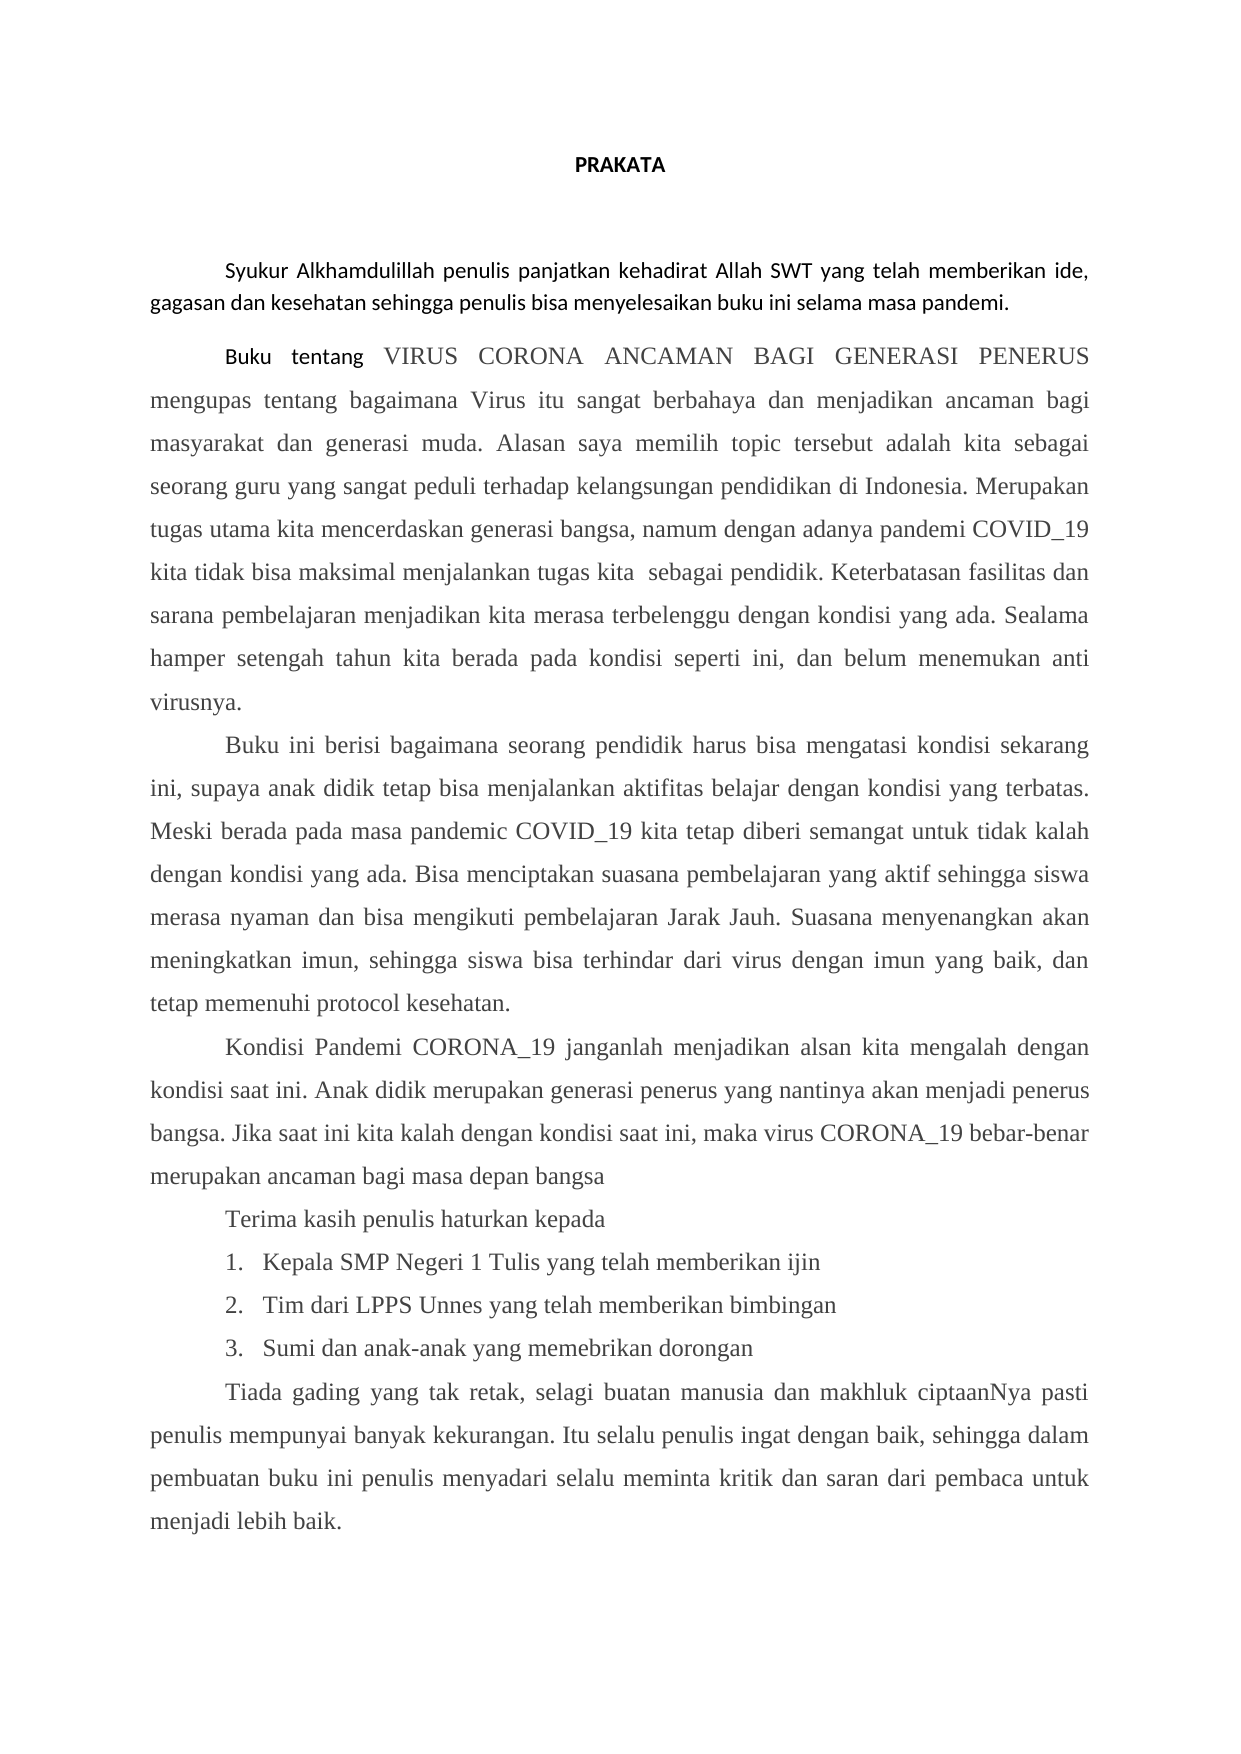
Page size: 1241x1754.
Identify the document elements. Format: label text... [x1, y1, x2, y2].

list Tiada gading yang tak retak, selagi buatan manusia dan makhluk ciptaanNya pasti penulis mempunyai banyak kekurangan. Itu selalu penulis ingat dengan baik, sehingga dalam pembuatan buku ini penulis menyadari selalu meminta kritik dan saran dari pembaca untuk menjadi lebih baik. [150, 1377, 1090, 1535]
text PRAKATA [150, 150, 1090, 178]
list Kepala SMP Negeri 1 Tulis yang telah memberikan ijin [225, 1247, 1090, 1276]
list Sumi dan anak-anak yang memebrikan dorongan [225, 1333, 1090, 1362]
text Terima kasih penulis haturkan kepada [150, 1204, 1090, 1233]
list Tim dari LPPS Unnes yang telah memberikan bimbingan [225, 1290, 1090, 1319]
text Syukur Alkhamdulillah penulis panjatkan kehadirat Allah SWT yang telah memberikan ide, gagasan dan kesehatan sehingga penulis bisa menyelesaikan buku ini selama masa pandemi. [150, 256, 1090, 316]
text Buku ini berisi bagaimana seorang pendidik harus bisa mengatasi kondisi sekarang ini, supaya anak didik tetap bisa menjalankan aktifitas belajar dengan kondisi yang terbatas. Meski berada pada masa pandemic COVID_19 kita tetap diberi semangat untuk tidak kalah dengan kondisi yang ada. Bisa menciptakan suasana pembelajaran yang aktif sehingga siswa merasa nyaman dan bisa mengikuti pembelajaran Jarak Jauh. Suasana menyenangkan akan meningkatkan imun, sehingga siswa bisa terhindar dari virus dengan imun yang baik, dan tetap memenuhi protocol kesehatan. [150, 730, 1090, 1017]
text Buku tentang VIRUS CORONA ANCAMAN BAGI GENERASI PENERUS mengupas tentang bagaimana Virus itu sangat berbahaya dan menjadikan ancaman bagi masyarakat dan generasi muda. Alasan saya memilih topic tersebut adalah kita sebagai seorang guru yang sangat peduli terhadap kelangsungan pendidikan di Indonesia. Merupakan tugas utama kita mencerdaskan generasi bangsa, namum dengan adanya pandemi COVID_19 kita tidak bisa maksimal menjalankan tugas kita sebagai pendidik. Keterbatasan fasilitas dan sarana pembelajaran menjadikan kita merasa terbelenggu dengan kondisi yang ada. Sealama hamper setengah tahun kita berada pada kondisi seperti ini, dan belum menemukan anti virusnya. [150, 341, 1090, 715]
text Kondisi Pandemi CORONA_19 janganlah menjadikan alsan kita mengalah dengan kondisi saat ini. Anak didik merupakan generasi penerus yang nantinya akan menjadi penerus bangsa. Jika saat ini kita kalah dengan kondisi saat ini, maka virus CORONA_19 bebar-benar merupakan ancaman bagi masa depan bangsa [150, 1032, 1090, 1190]
